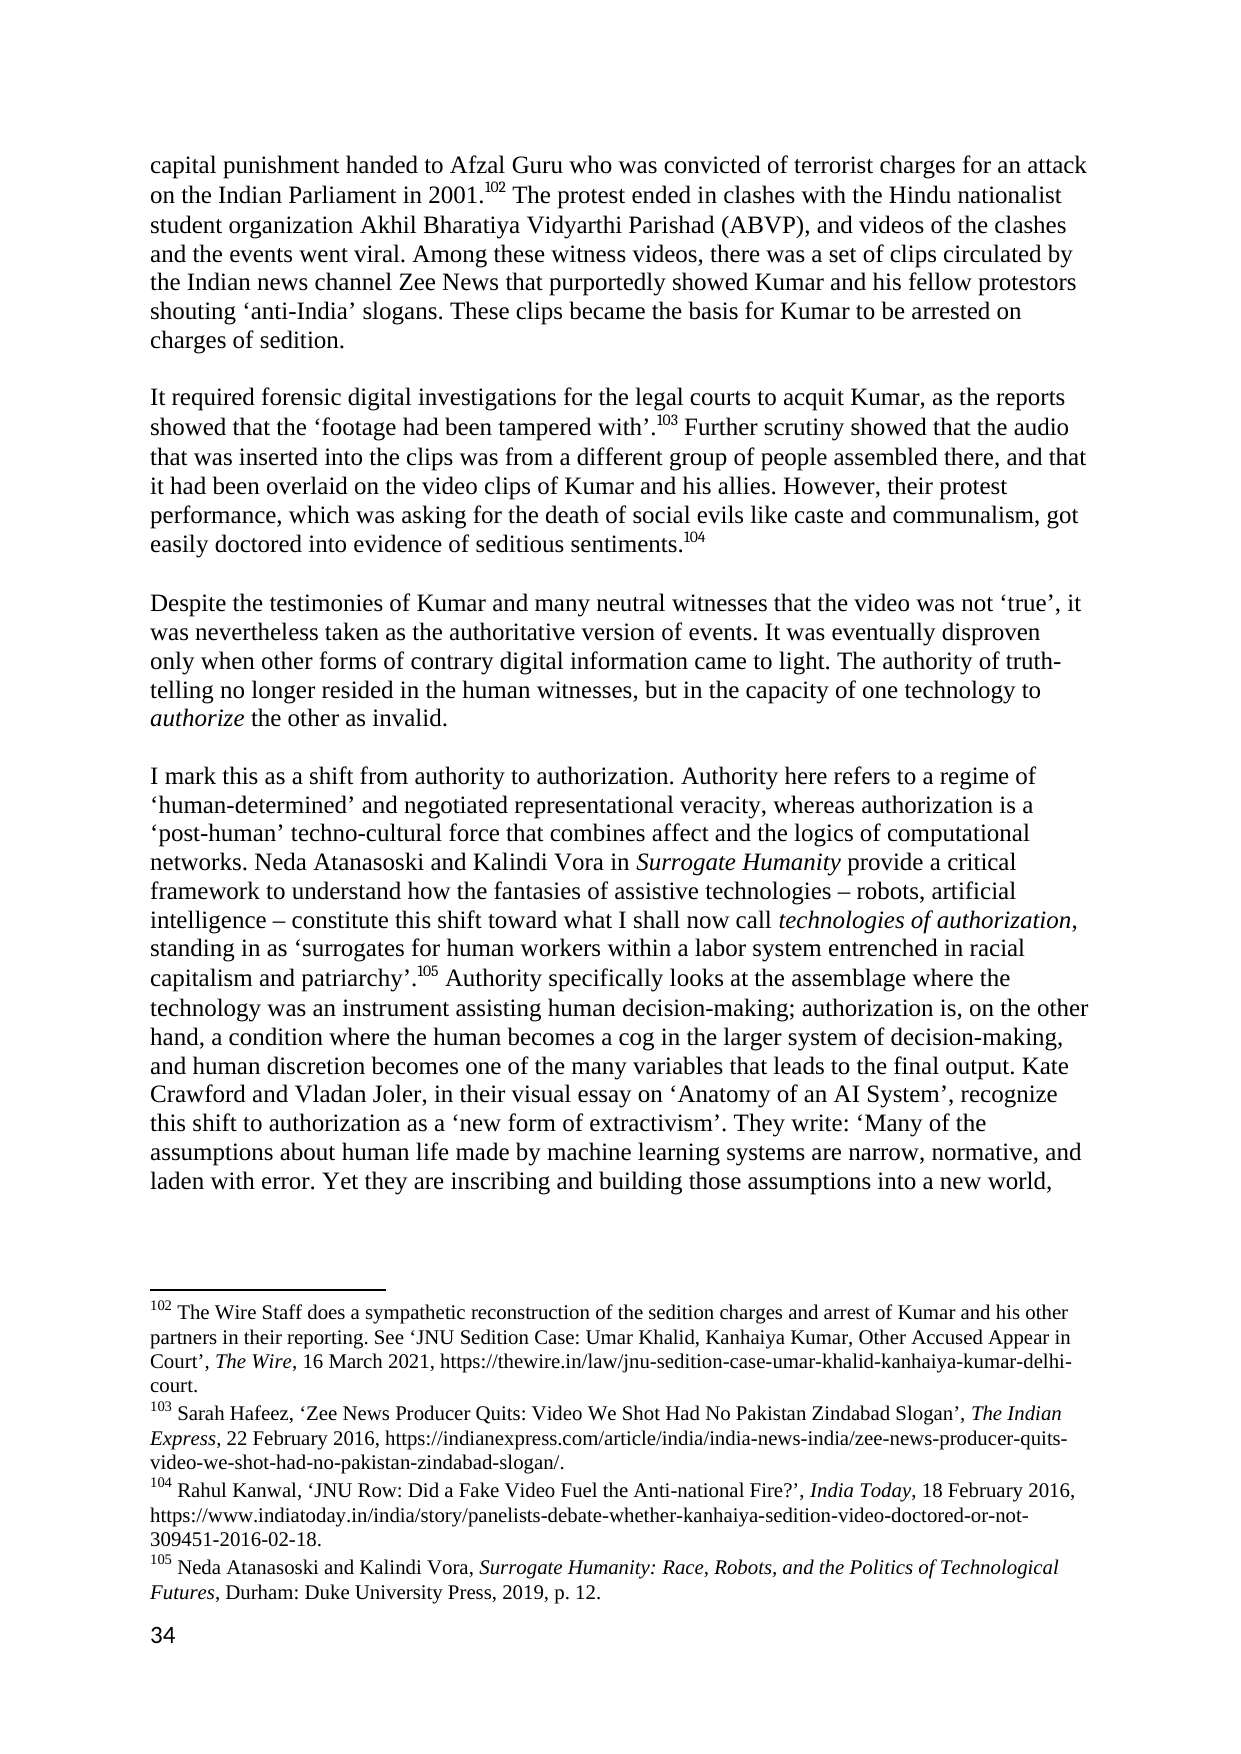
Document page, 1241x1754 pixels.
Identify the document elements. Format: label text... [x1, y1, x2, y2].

text Despite the testimonies of Kumar and many neutral witnesses that the video was not ‘true’, it was nevertheless taken as the authoritative version of events. It was eventually disproven only when other forms of contrary digital information came to light. The authority of truth-telling no longer resided in the human witnesses, but in the capacity of one technology to authorize the other as invalid. [150, 588, 1090, 732]
text I mark this as a shift from authority to authorization. Authority here refers to a regime of ‘human-determined’ and negotiated representational veracity, whereas authorization is a ‘post-human’ techno-cultural force that combines affect and the logics of computational networks. Neda Atanasoski and Kalindi Vora in Surrogate Humanity provide a critical framework to understand how the fantasies of assistive technologies – robots, artificial intelligence – constitute this shift toward what I shall now call technologies of authorization, standing in as ‘surrogates for human workers within a labor system entrenched in racial capitalism and patriarchy’. Authority specifically looks at the assemblage where the technology was an instrument assisting human decision-making; authorization is, on the other hand, a condition where the human becomes a cog in the larger system of decision-making, and human discretion becomes one of the many variables that leads to the final output. Kate Crawford and Vladan Joler, in their visual essay on ‘Anatomy of an AI System’, recognize this shift to authorization as a ‘new form of extractivism’. They write: ‘Many of the assumptions about human life made by machine learning systems are narrow, normative, and laden with error. Yet they are inscribing and building those assumptions into a new world, and will increasingly play a role in how opportunities, wealth, and knowledge are distributed.’ [150, 761, 1090, 1194]
text It required forensic digital investigations for the legal courts to acquit Kumar, as the reports showed that the ‘footage had been tampered with’. Further scrutiny showed that the audio that was inserted into the clips was from a different group of people assembled there, and that it had been overlaid on the video clips of Kumar and his allies. However, their protest performance, which was asking for the death of social evils like caste and communalism, got easily doctored into evidence of seditious sentiments. [150, 382, 1090, 560]
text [150, 150, 1090, 354]
